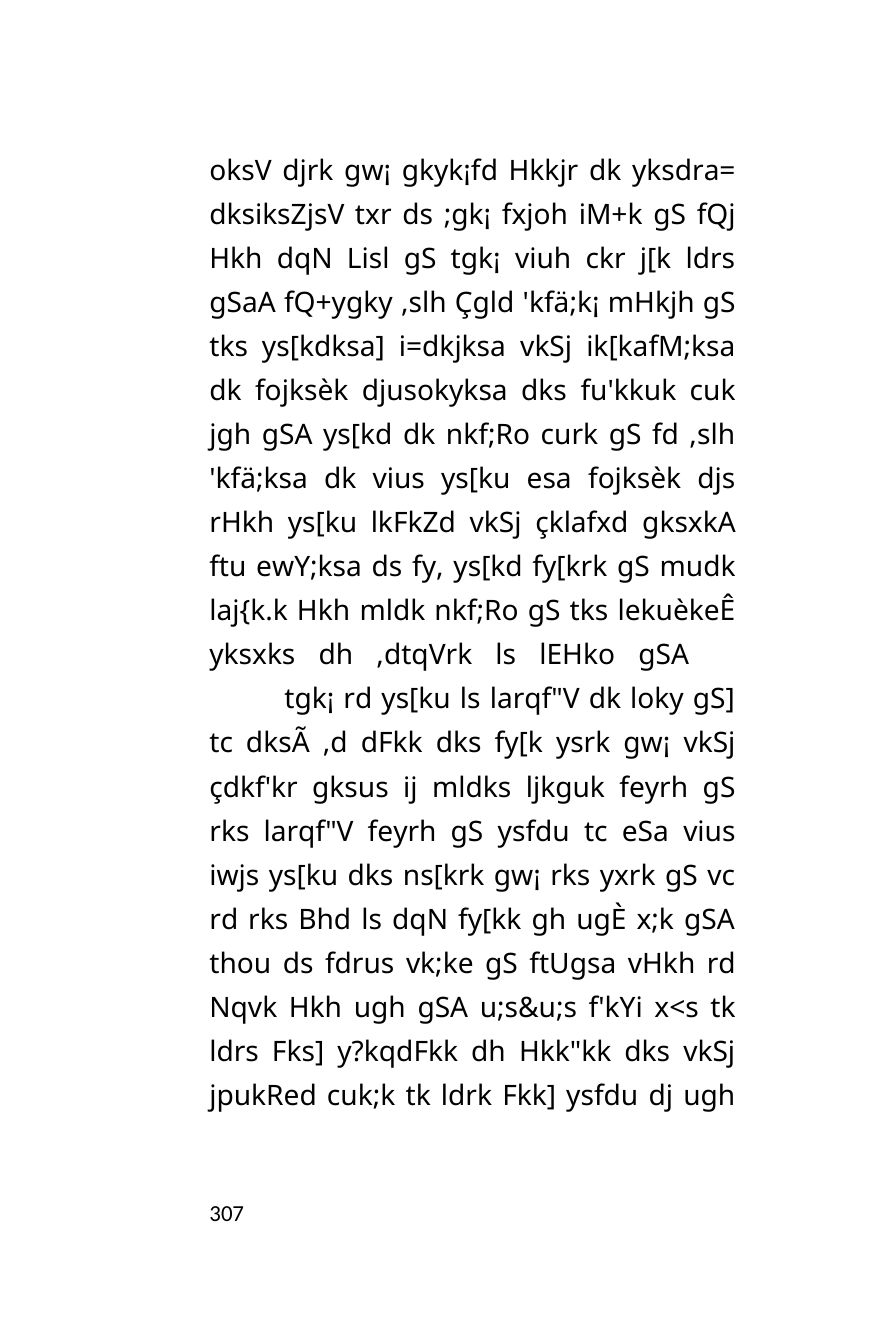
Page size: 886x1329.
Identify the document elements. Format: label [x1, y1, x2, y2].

text [209, 150, 736, 1114]
